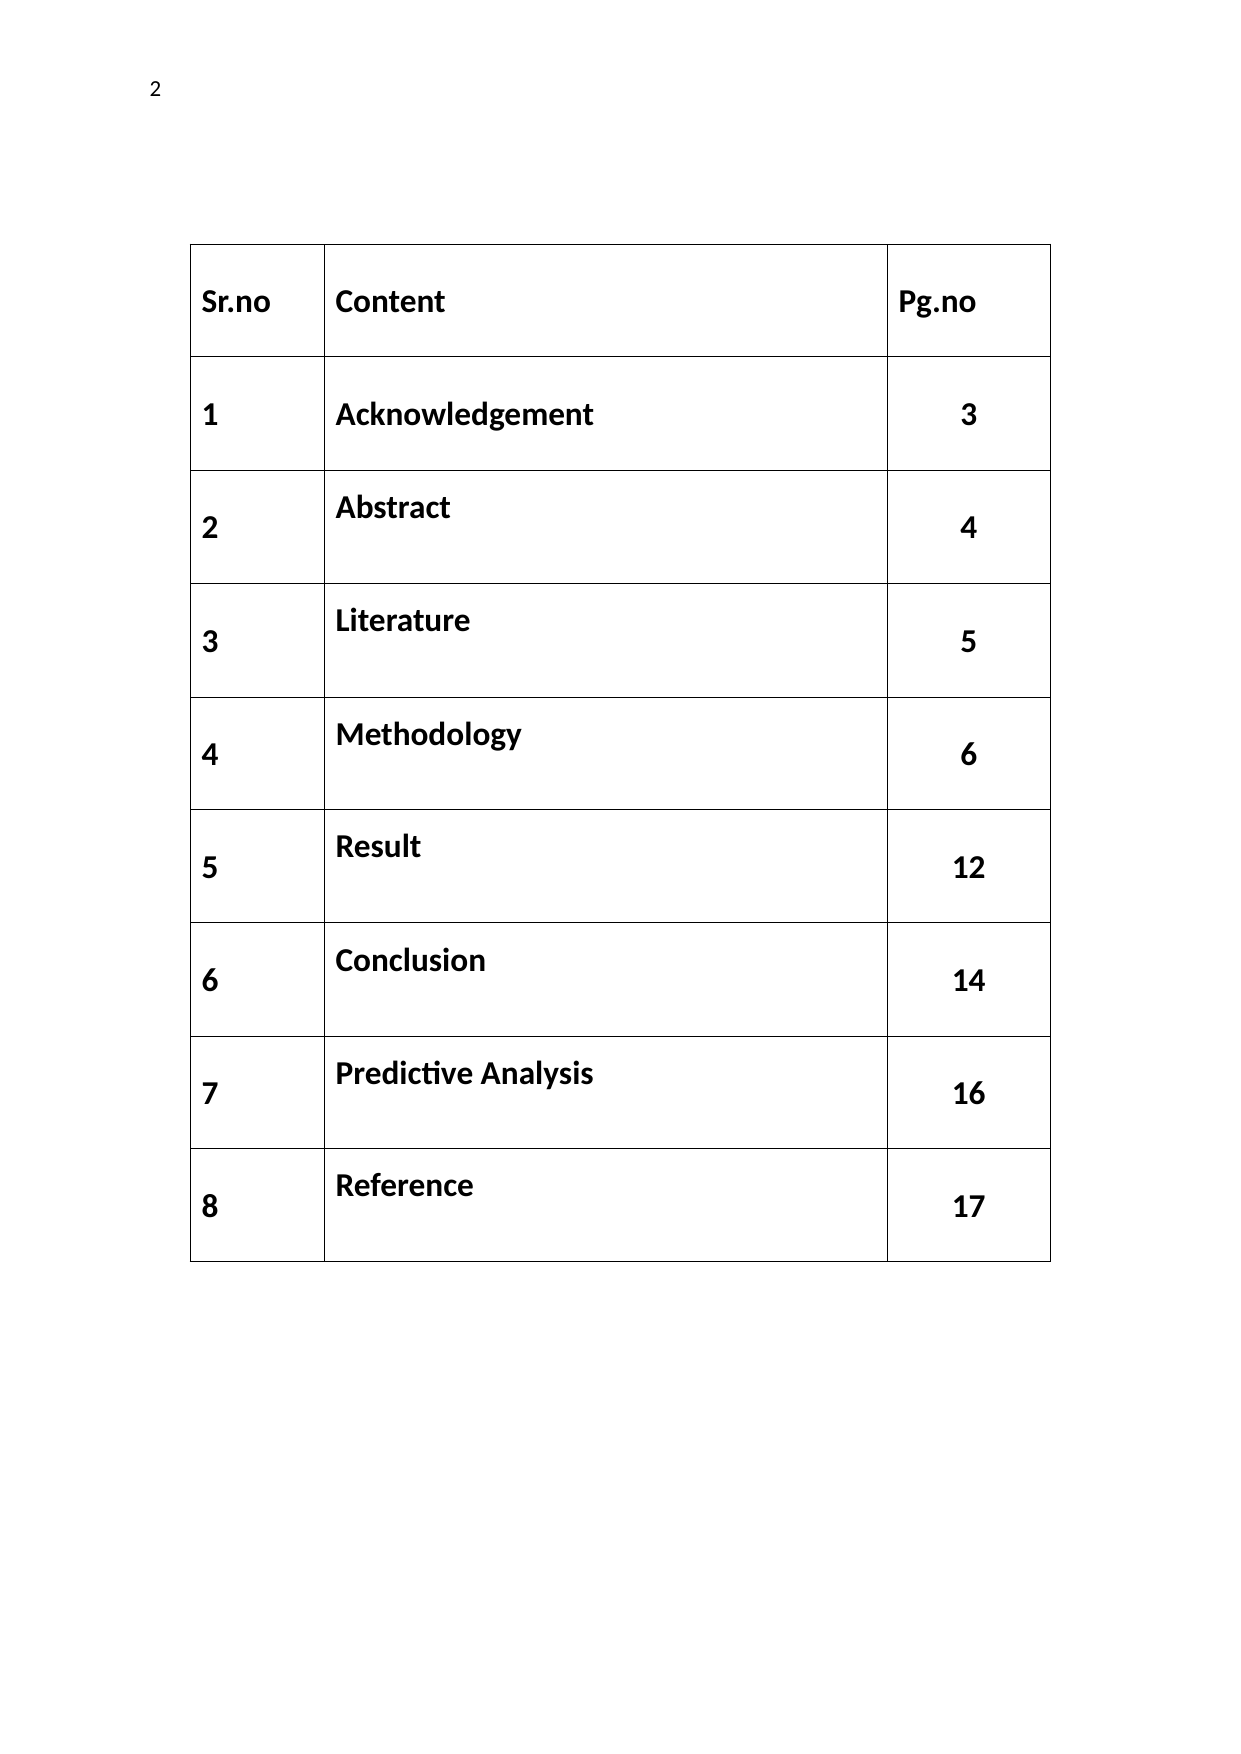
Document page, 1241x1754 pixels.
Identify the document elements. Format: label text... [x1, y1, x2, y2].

table_cell 6 [888, 698, 1050, 809]
table_cell 7 [191, 1037, 324, 1148]
table_cell 4 [191, 698, 324, 809]
table_cell 3 [191, 584, 324, 697]
table_cell 8 [191, 1149, 324, 1261]
table_cell Reference [325, 1149, 887, 1261]
table_cell 3 [888, 357, 1050, 470]
table_cell 12 [888, 810, 1050, 922]
table_cell 14 [888, 923, 1050, 1036]
table_cell 5 [191, 810, 324, 922]
table_cell 2 [191, 471, 324, 583]
table_cell 5 [888, 584, 1050, 697]
table_cell Acknowledgement [325, 357, 887, 470]
table_header Content [325, 245, 887, 356]
table_cell 6 [191, 923, 324, 1036]
table_cell Literature [325, 584, 887, 697]
table_cell Abstract [325, 471, 887, 583]
table_cell 17 [888, 1149, 1050, 1261]
table_cell 16 [888, 1037, 1050, 1148]
table_header Pg.no [888, 245, 1050, 356]
table_cell 4 [888, 471, 1050, 583]
table_cell Predictive Analysis [325, 1037, 887, 1148]
table_cell Conclusion [325, 923, 887, 1036]
table_cell Result [325, 810, 887, 922]
table_header Sr.no [191, 245, 324, 356]
table_cell Methodology [325, 698, 887, 809]
table_cell 1 [191, 357, 324, 470]
